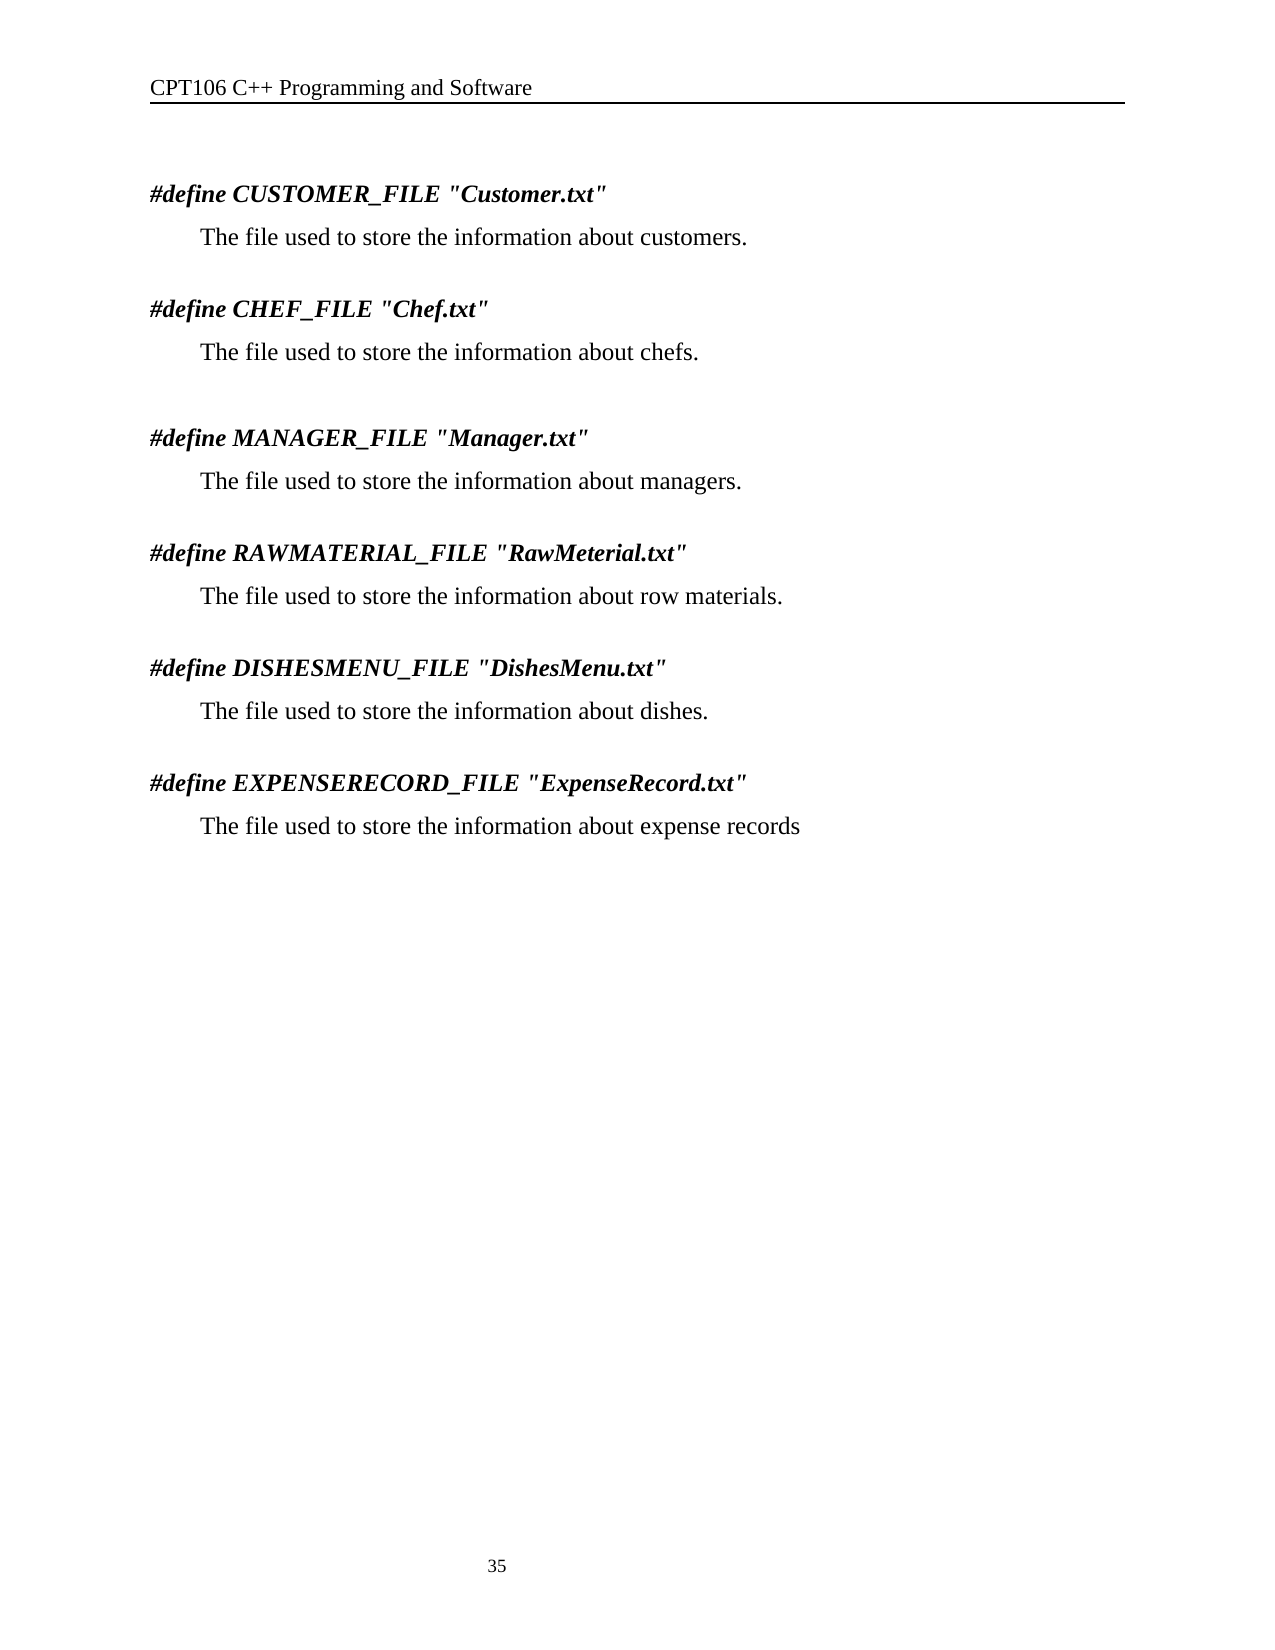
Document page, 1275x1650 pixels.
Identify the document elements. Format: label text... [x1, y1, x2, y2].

list #define RAWMATERIAL_FILE "RawMeterial.txt" [150, 538, 1125, 567]
list The file used to store the information about managers. [150, 466, 1125, 495]
list #define DISHESMENU_FILE "DishesMenu.txt" [150, 653, 1125, 682]
list #define MANAGER_FILE "Manager.txt" [150, 423, 1125, 452]
list #define EXPENSERECORD_FILE "ExpenseRecord.txt" [150, 768, 1125, 797]
list #define CHEF_FILE "Chef.txt" [150, 294, 1125, 322]
list #define CUSTOMER_FILE "Customer.txt" [150, 179, 1125, 207]
list The file used to store the information about dishes. [150, 696, 1125, 725]
list The file used to store the information about row materials. [150, 581, 1125, 610]
list The file used to store the information about chefs. [150, 337, 1125, 366]
list The file used to store the information about expense records [150, 811, 1125, 840]
list The file used to store the information about customers. [150, 222, 1125, 251]
